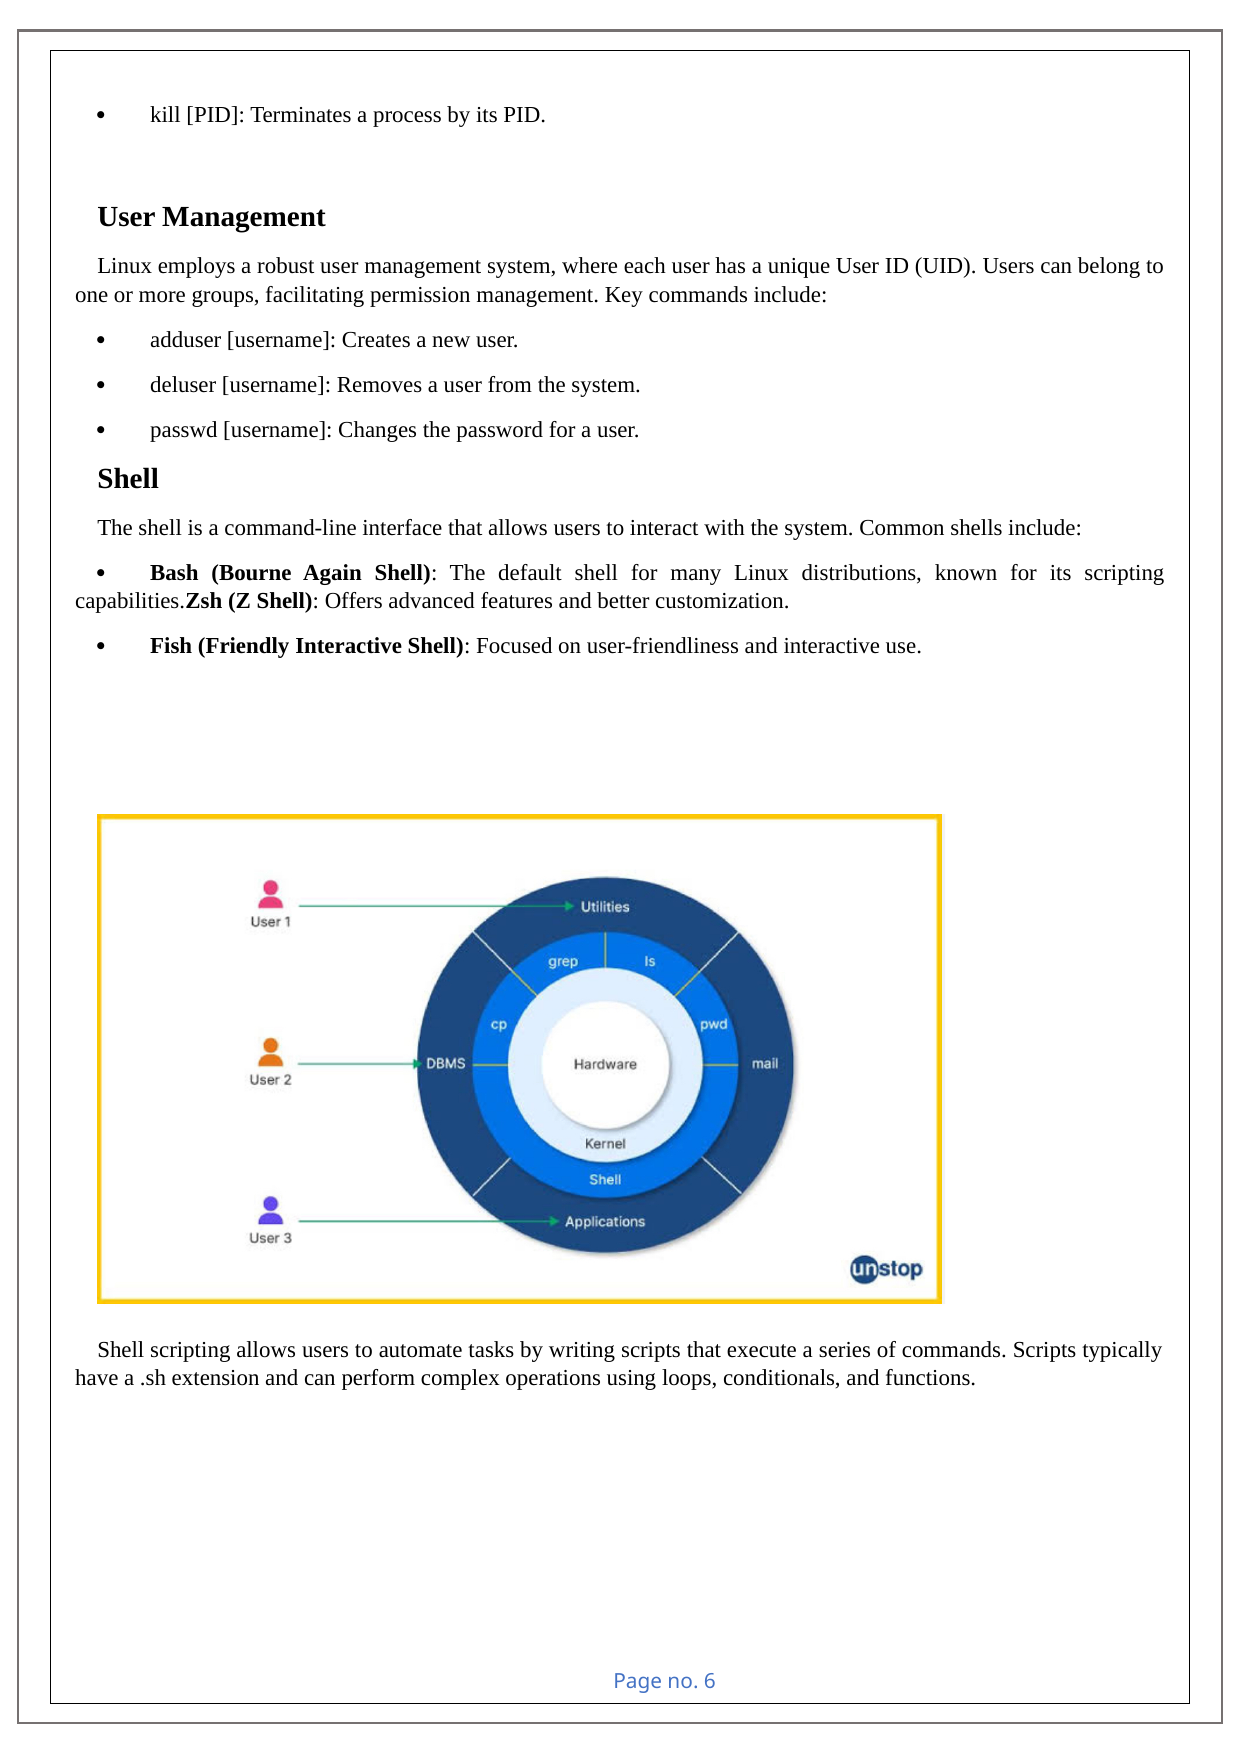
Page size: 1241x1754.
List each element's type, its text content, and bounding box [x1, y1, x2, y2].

list deluser [username]: Removes a user from the system. [75, 371, 1165, 397]
picture [97, 808, 946, 1315]
text User Management [75, 199, 1165, 233]
list Fish (Friendly Interactive Shell): Focused on user-friendliness and interactive use. [75, 632, 1165, 659]
list passwd [username]: Changes the password for a user. [75, 416, 1165, 442]
list Bash (Bourne Again Shell): The default shell for many Linux distributions, known for its scripting capabilities.Zsh (Z Shell): Offers advanced features and better customization. [75, 559, 1165, 614]
list kill [PID]: Terminates a process by its PID. [75, 101, 1165, 128]
list adduser [username]: Creates a new user. [75, 326, 1165, 352]
text Linux employs a robust user management system, where each user has a unique User ID (UID). Users can belong to one or more groups, facilitating permission management. Key commands include: [75, 252, 1165, 307]
text The shell is a command-line interface that allows users to interact with the system. Common shells include: [75, 514, 1165, 540]
text Shell [75, 461, 1165, 494]
